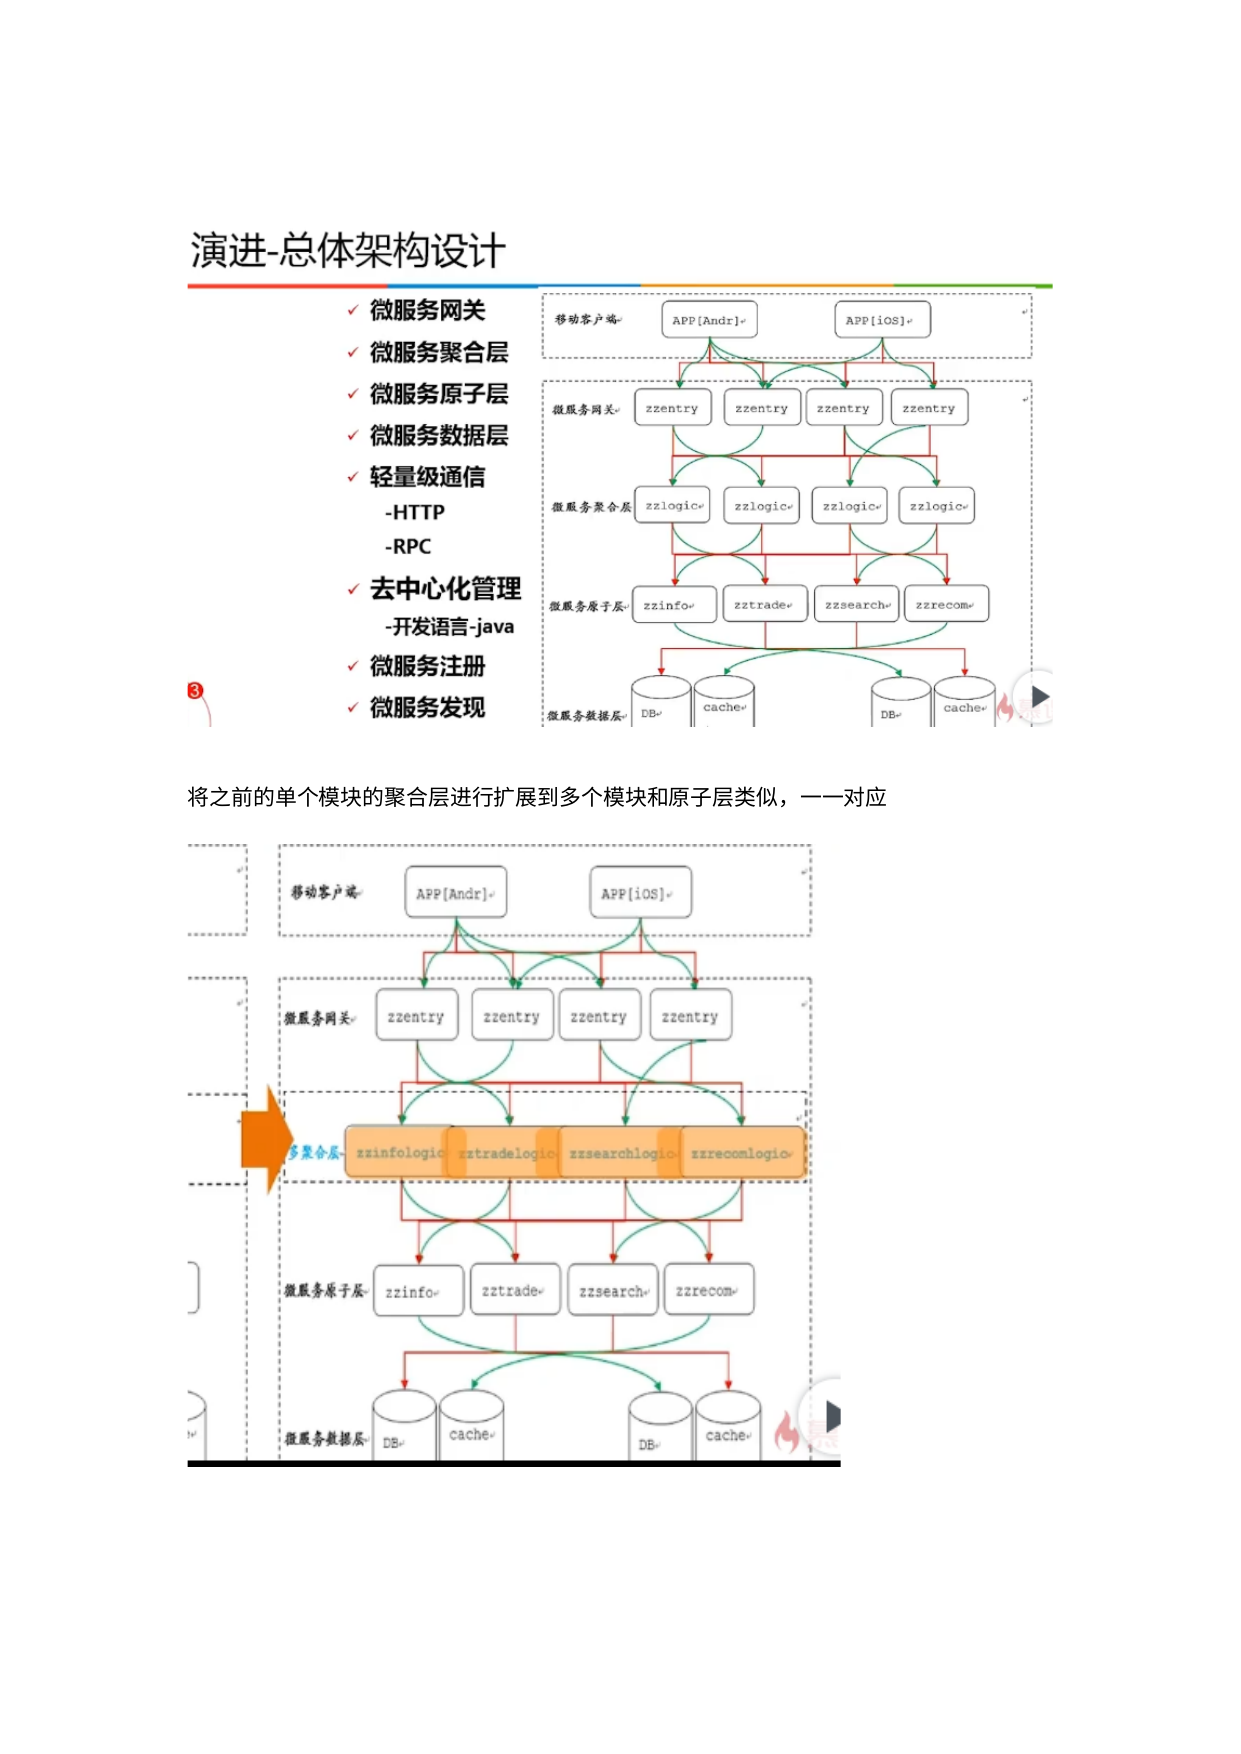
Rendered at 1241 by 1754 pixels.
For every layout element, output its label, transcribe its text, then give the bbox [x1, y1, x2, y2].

picture [187, 844, 841, 1467]
picture [187, 227, 1053, 727]
text 将之前的单个模块的聚合层进行扩展到多个模块和原子层类似，一一对应 [187, 779, 1053, 812]
